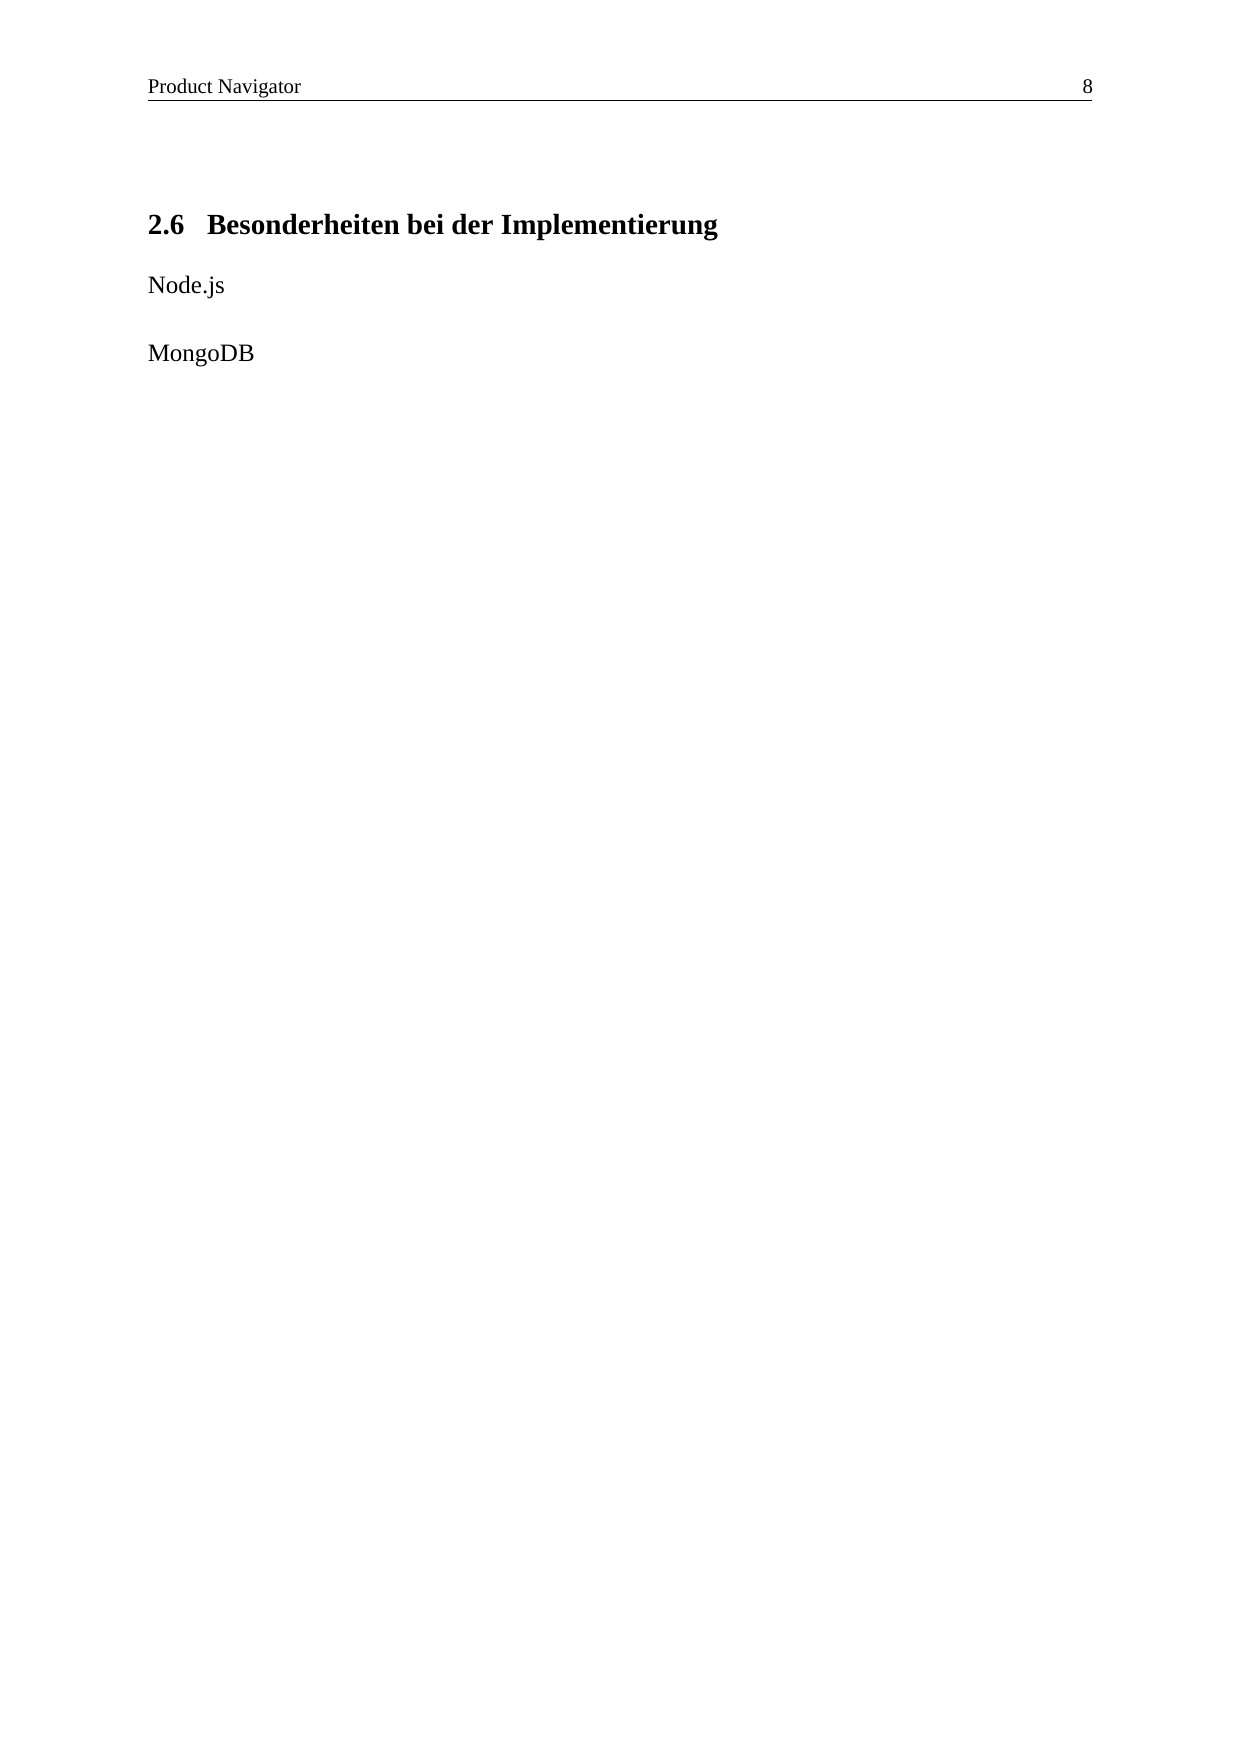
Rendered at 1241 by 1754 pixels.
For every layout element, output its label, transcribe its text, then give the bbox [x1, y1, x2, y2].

subtitle Besonderheiten bei der Implementierung [148, 207, 1092, 241]
text Node.js [148, 270, 1092, 299]
text MongoDB [148, 338, 1092, 367]
